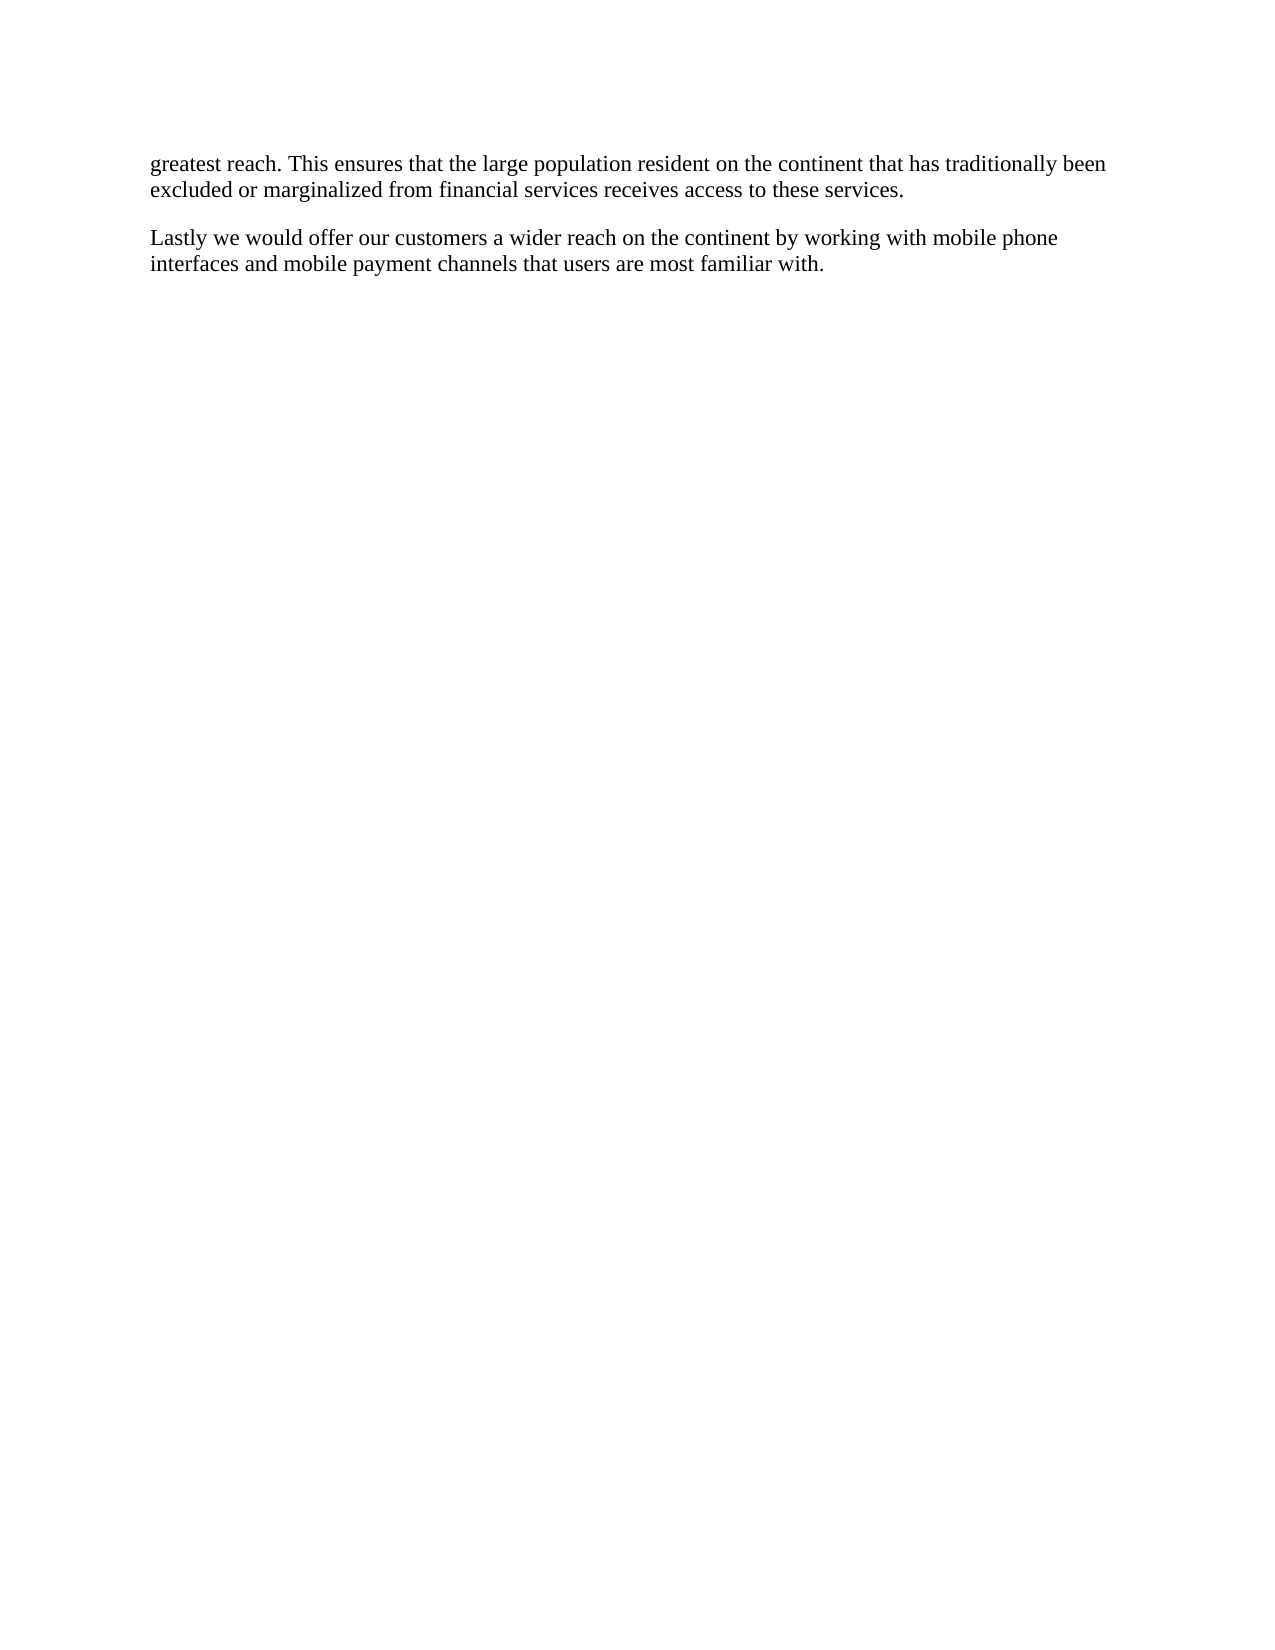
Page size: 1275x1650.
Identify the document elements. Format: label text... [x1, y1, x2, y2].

text Lastly we would offer our customers a wider reach on the continent by working with mobile phone interfaces and mobile payment channels that users are most familiar with. [150, 223, 1125, 276]
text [150, 150, 1125, 203]
